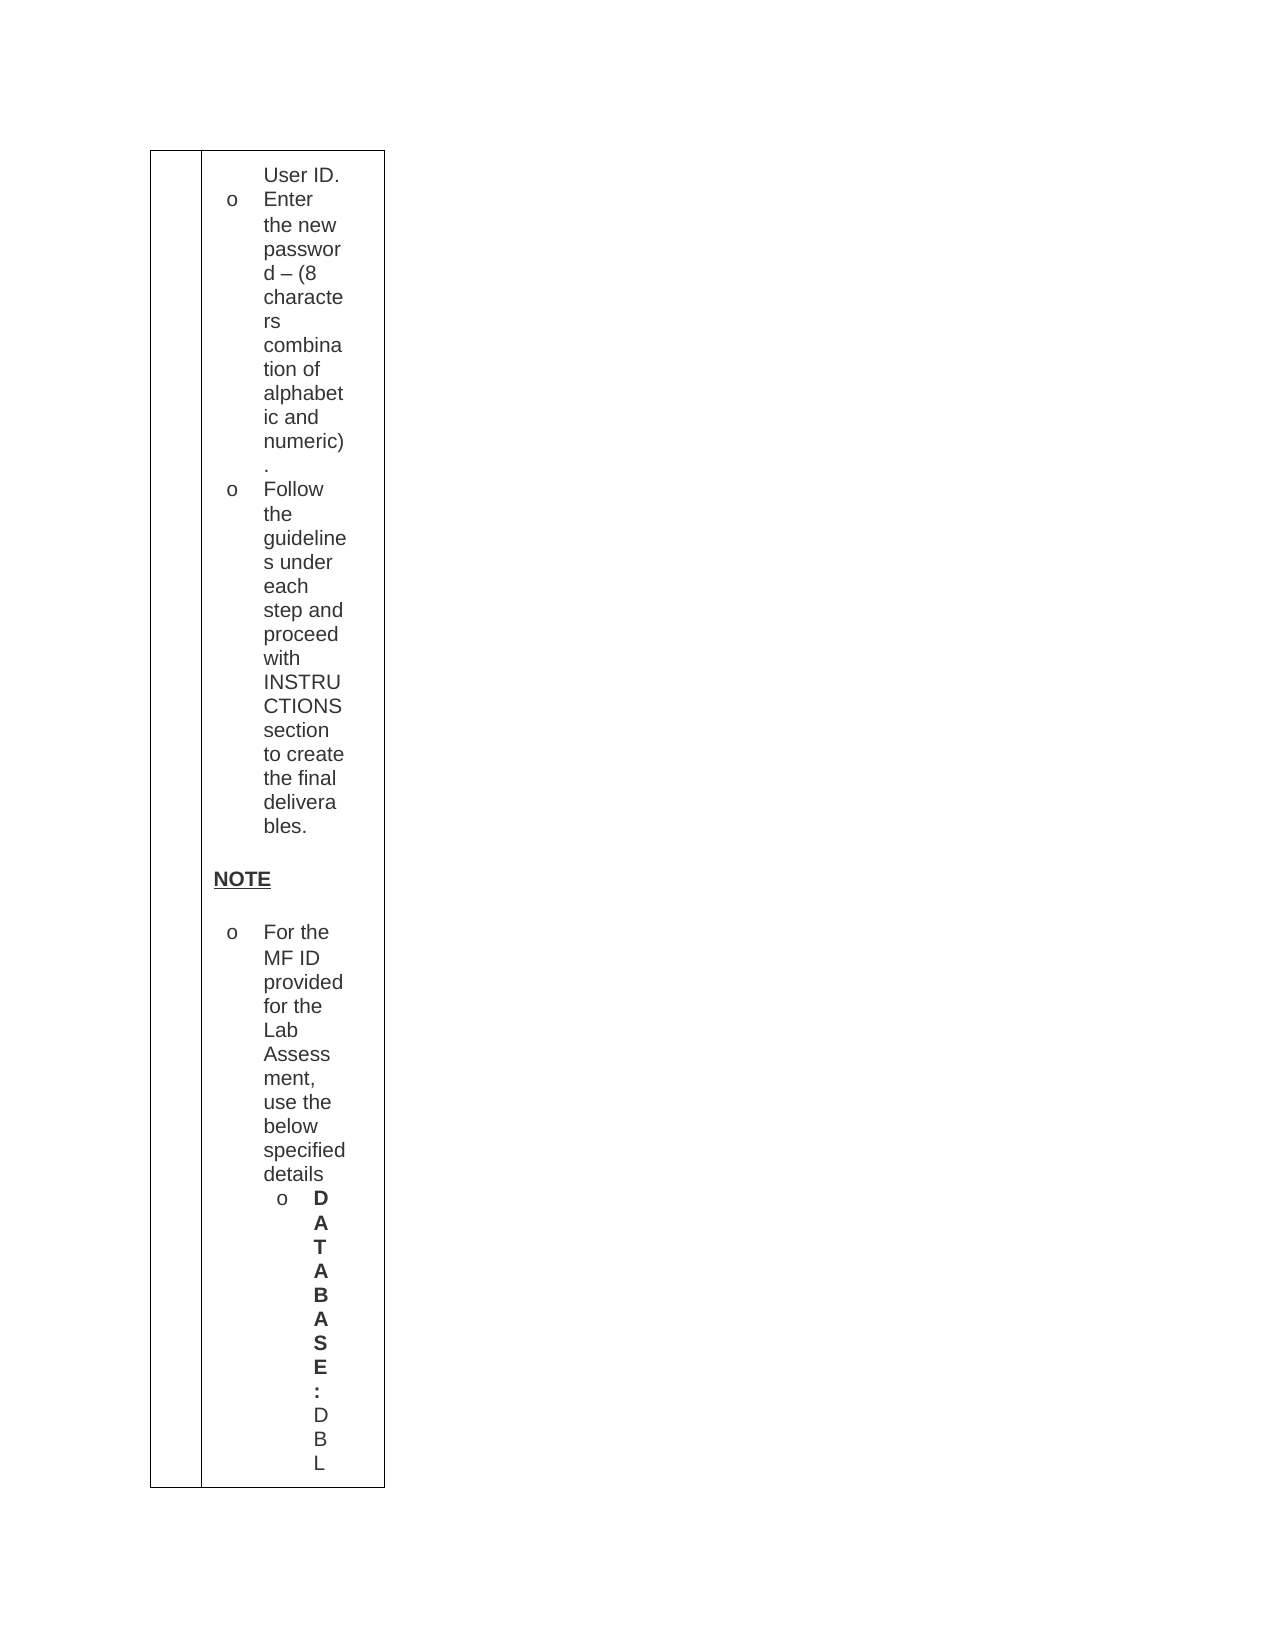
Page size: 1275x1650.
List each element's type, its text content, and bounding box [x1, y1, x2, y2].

table_cell 1 [151, 151, 201, 1487]
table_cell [202, 151, 384, 1487]
